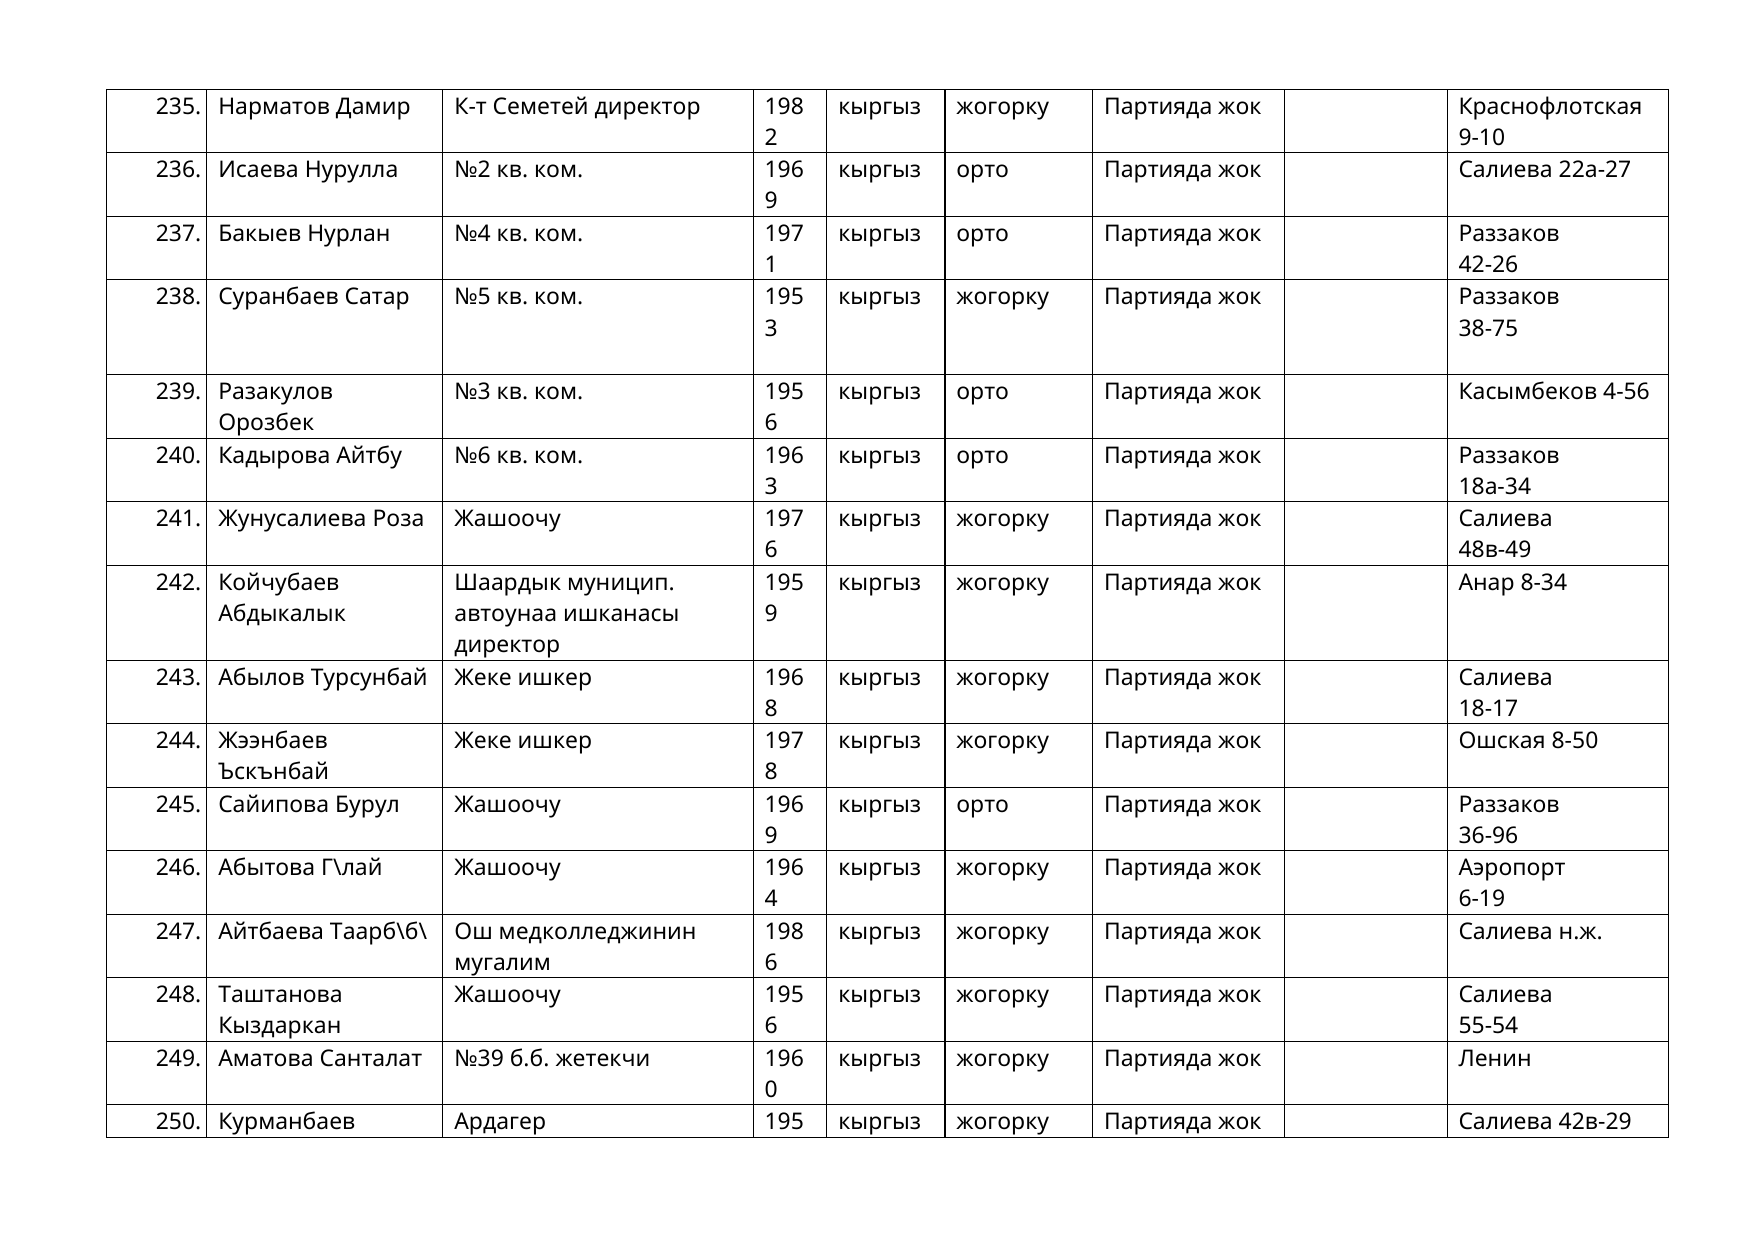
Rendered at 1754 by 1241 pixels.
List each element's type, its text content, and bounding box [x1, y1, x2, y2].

table_cell жогорку [946, 1042, 1092, 1104]
table_cell Партияда жок [1093, 661, 1284, 723]
table_cell [1285, 661, 1447, 723]
table_cell [1285, 217, 1447, 279]
table_cell кыргыз [827, 375, 944, 438]
table_cell 1956 [754, 375, 826, 438]
table_cell [107, 439, 206, 501]
table_cell кыргыз [827, 978, 944, 1041]
table_cell кыргыз [827, 280, 944, 374]
table_cell Ош медколледжинин мугалим [443, 915, 753, 977]
table_cell [1285, 851, 1447, 914]
table_cell жогорку [946, 1105, 1092, 1137]
table_cell кыргыз [827, 1042, 944, 1104]
table_cell Касымбеков 4-56 [1448, 375, 1668, 438]
table_cell Жеке ишкер [443, 724, 753, 787]
table_cell [107, 978, 206, 1041]
table_cell 1969 [754, 153, 826, 216]
table_cell [107, 153, 206, 216]
table_cell кыргыз [827, 1105, 944, 1137]
table_cell [1285, 375, 1447, 438]
table_cell Суранбаев Сатар [207, 280, 442, 374]
table_cell [1285, 280, 1447, 374]
table_cell Партияда жок [1093, 90, 1284, 152]
table_cell 1953 [754, 280, 826, 374]
table_cell Айтбаева Таарб\б\ [207, 915, 442, 977]
table_cell Разакулов Орозбек [207, 375, 442, 438]
table_cell 1964 [754, 851, 826, 914]
table_cell Партияда жок [1093, 724, 1284, 787]
table_cell Партияда жок [1093, 1042, 1284, 1104]
table_cell жогорку [946, 915, 1092, 977]
table_cell жогорку [946, 502, 1092, 565]
table_cell №3 кв. ком. [443, 375, 753, 438]
table_cell 1971 [754, 217, 826, 279]
table_cell орто [946, 439, 1092, 501]
table_cell №39 б.б. жетекчи [443, 1042, 753, 1104]
table_cell [107, 217, 206, 279]
table_cell [1285, 1042, 1447, 1104]
table_cell Ошская 8-50 [1448, 724, 1668, 787]
table_cell Жеке ишкер [443, 661, 753, 723]
table_cell Сайипова Бурул [207, 788, 442, 850]
table_cell [107, 851, 206, 914]
table_cell кыргыз [827, 724, 944, 787]
table_cell №6 кв. ком. [443, 439, 753, 501]
table_cell орто [946, 217, 1092, 279]
table_cell Аматова Санталат [207, 1042, 442, 1104]
table_cell жогорку [946, 661, 1092, 723]
table_cell Краснофлотская 9-10 [1448, 90, 1668, 152]
table_cell Жунусалиева Роза [207, 502, 442, 565]
table_cell жогорку [946, 851, 1092, 914]
table_cell Раззаков 36-96 [1448, 788, 1668, 850]
table_cell орто [946, 788, 1092, 850]
table_cell К-т Семетей директор [443, 90, 753, 152]
table_cell кыргыз [827, 661, 944, 723]
table_cell Ленин [1448, 1042, 1668, 1104]
table_cell Партияда жок [1093, 280, 1284, 374]
table_cell Салиева 42в-29 [1448, 1105, 1668, 1137]
table_cell Абытова Г\лай [207, 851, 442, 914]
table_cell [1285, 439, 1447, 501]
table_cell Исаева Нурулла [207, 153, 442, 216]
table_cell [1285, 915, 1447, 977]
table_cell Салиева н.ж. [1448, 915, 1668, 977]
table_cell 1956 [754, 978, 826, 1041]
table_cell [107, 724, 206, 787]
table_cell [1285, 153, 1447, 216]
table_cell 1978 [754, 724, 826, 787]
table_cell [107, 661, 206, 723]
table_cell 1968 [754, 661, 826, 723]
table_cell кыргыз [827, 439, 944, 501]
table_cell орто [946, 153, 1092, 216]
table_cell Шаардык муницип. автоунаа ишканасы директор [443, 566, 753, 659]
table_cell №4 кв. ком. [443, 217, 753, 279]
table_cell Бакыев Нурлан [207, 217, 442, 279]
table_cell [207, 1105, 442, 1137]
table_cell [1285, 788, 1447, 850]
table_cell Партияда жок [1093, 153, 1284, 216]
table_cell 1959 [754, 566, 826, 659]
table_cell Партияда жок [1093, 915, 1284, 977]
table_cell Абылов Турсунбай [207, 661, 442, 723]
table_cell [107, 1105, 206, 1137]
table_cell Партияда жок [1093, 375, 1284, 438]
table_cell Таштанова Кыздаркан [207, 978, 442, 1041]
table_cell [107, 788, 206, 850]
table_cell [1285, 724, 1447, 787]
table_cell жогорку [946, 280, 1092, 374]
table_cell кыргыз [827, 217, 944, 279]
table_cell №2 кв. ком. [443, 153, 753, 216]
table_cell 1982 [754, 90, 826, 152]
table_cell жогорку [946, 566, 1092, 659]
table_cell [107, 1042, 206, 1104]
table_cell [1285, 1105, 1447, 1137]
table_cell Салиева 55-54 [1448, 978, 1668, 1041]
table_cell 1976 [754, 502, 826, 565]
table_cell Кадырова Айтбу [207, 439, 442, 501]
table_cell Аэропорт 6-19 [1448, 851, 1668, 914]
table_cell Жээнбаев Ъскънбай [207, 724, 442, 787]
table_cell Ардагер [443, 1105, 753, 1137]
table_cell Партияда жок [1093, 851, 1284, 914]
table_cell жогорку [946, 724, 1092, 787]
table_cell кыргыз [827, 566, 944, 659]
table_cell [1285, 978, 1447, 1041]
table_cell Салиева 48в-49 [1448, 502, 1668, 565]
table_cell 1969 [754, 788, 826, 850]
table_cell [107, 280, 206, 374]
table_cell [107, 915, 206, 977]
table_cell Жашоочу [443, 788, 753, 850]
table_cell жогорку [946, 90, 1092, 152]
table_cell Партияда жок [1093, 502, 1284, 565]
table_cell Анар 8-34 [1448, 566, 1668, 659]
table_cell Партияда жок [1093, 217, 1284, 279]
table_cell Жашоочу [443, 502, 753, 565]
table_cell [107, 502, 206, 565]
table_cell кыргыз [827, 90, 944, 152]
table_cell Койчубаев Абдыкалык [207, 566, 442, 659]
table_cell Салиева 22а-27 [1448, 153, 1668, 216]
table_cell Нарматов Дамир [207, 90, 442, 152]
table_cell жогорку [946, 978, 1092, 1041]
table_cell Партияда жок [1093, 439, 1284, 501]
table_cell Салиева 18-17 [1448, 661, 1668, 723]
table_cell Партияда жок [1093, 788, 1284, 850]
table_cell кыргыз [827, 502, 944, 565]
table_cell Жашоочу [443, 851, 753, 914]
table_cell кыргыз [827, 788, 944, 850]
table_cell 1986 [754, 915, 826, 977]
table_cell [1285, 502, 1447, 565]
table_cell Партияда жок [1093, 978, 1284, 1041]
table_cell кыргыз [827, 915, 944, 977]
table_cell кыргыз [827, 153, 944, 216]
table_cell Партияда жок [1093, 1105, 1284, 1137]
table_cell [107, 90, 206, 152]
table_cell [1285, 566, 1447, 659]
table_cell 1963 [754, 439, 826, 501]
table_cell Раззаков 18а-34 [1448, 439, 1668, 501]
table_cell 1960 [754, 1042, 826, 1104]
table_cell [107, 566, 206, 659]
table_cell [107, 375, 206, 438]
table_cell кыргыз [827, 851, 944, 914]
table_cell Раззаков 42-26 [1448, 217, 1668, 279]
table_cell Раззаков 38-75 [1448, 280, 1668, 374]
table_cell №5 кв. ком. [443, 280, 753, 374]
table_cell Жашоочу [443, 978, 753, 1041]
table_cell Партияда жок [1093, 566, 1284, 659]
table_cell орто [946, 375, 1092, 438]
table_cell [1285, 90, 1447, 152]
table_cell 1957 [754, 1105, 826, 1137]
